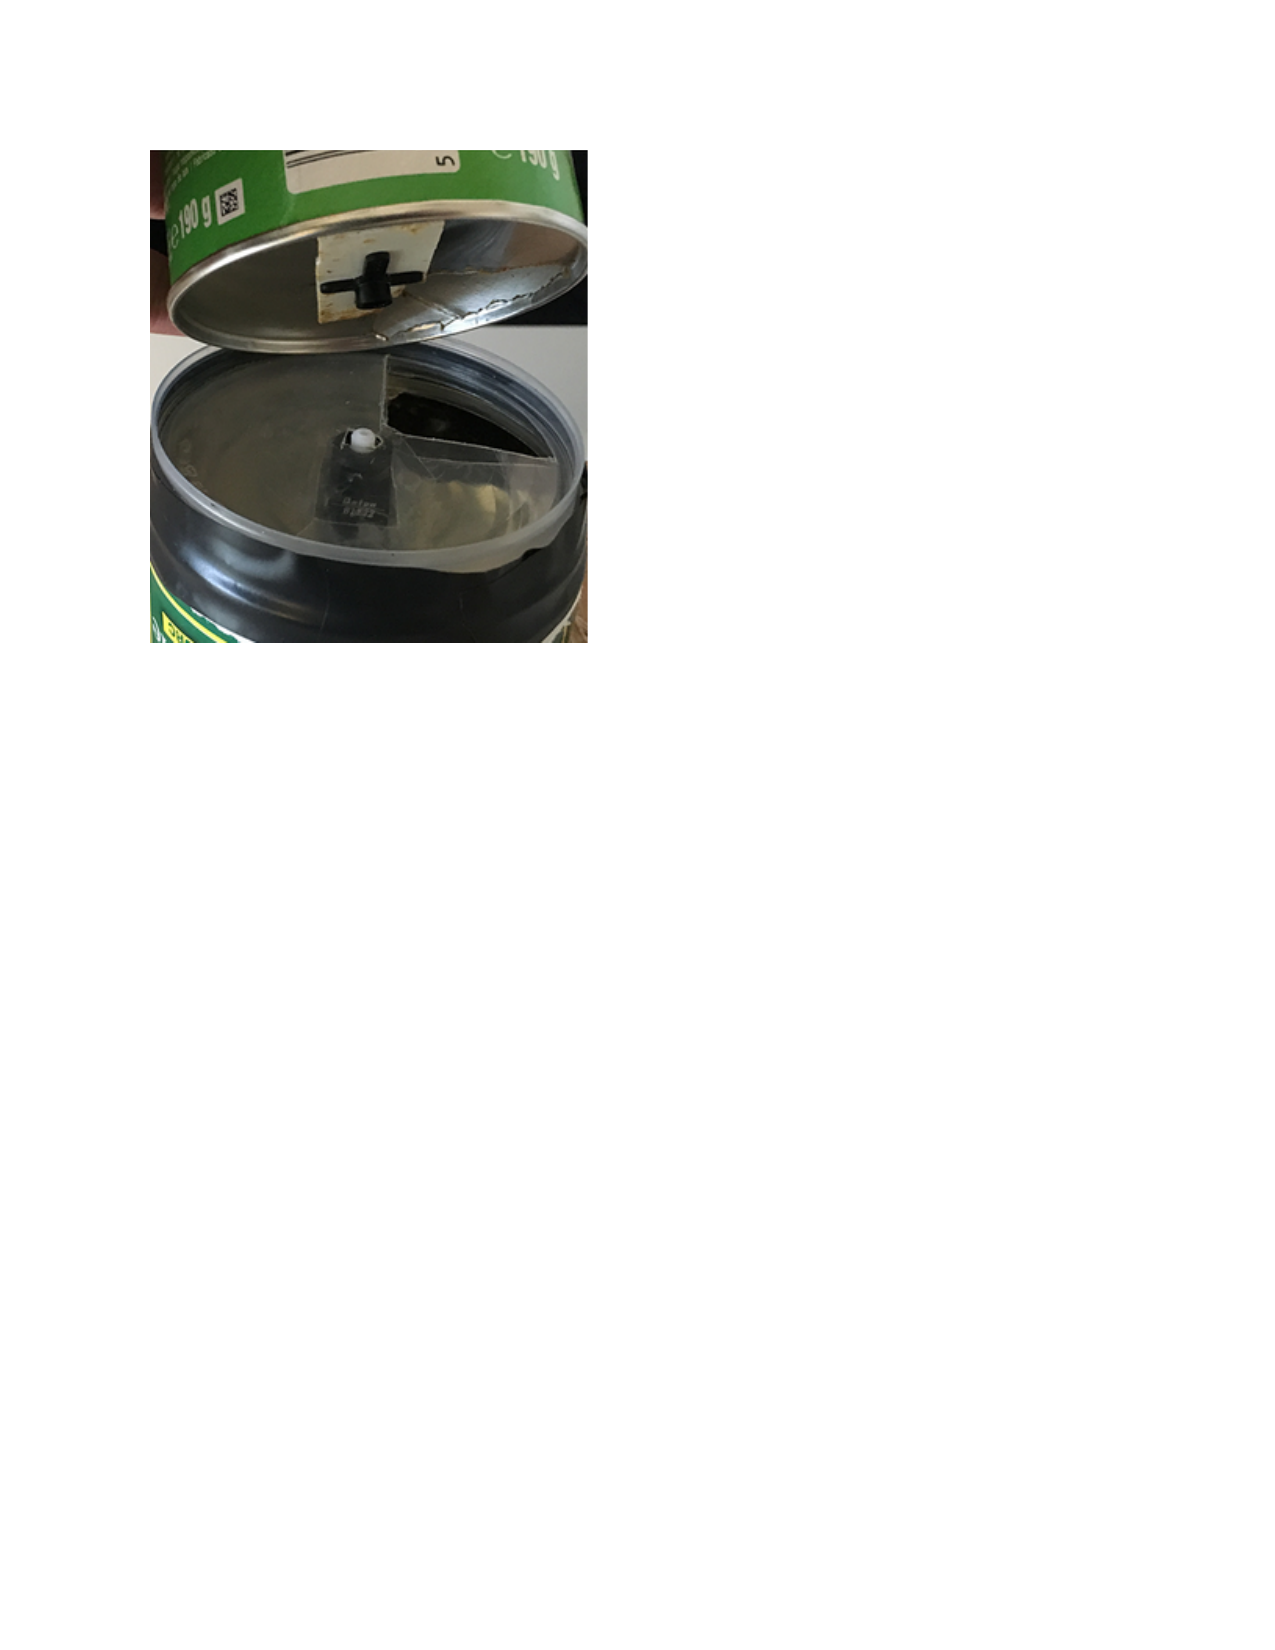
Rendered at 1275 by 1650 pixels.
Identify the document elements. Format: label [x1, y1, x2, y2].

picture [150, 150, 588, 643]
